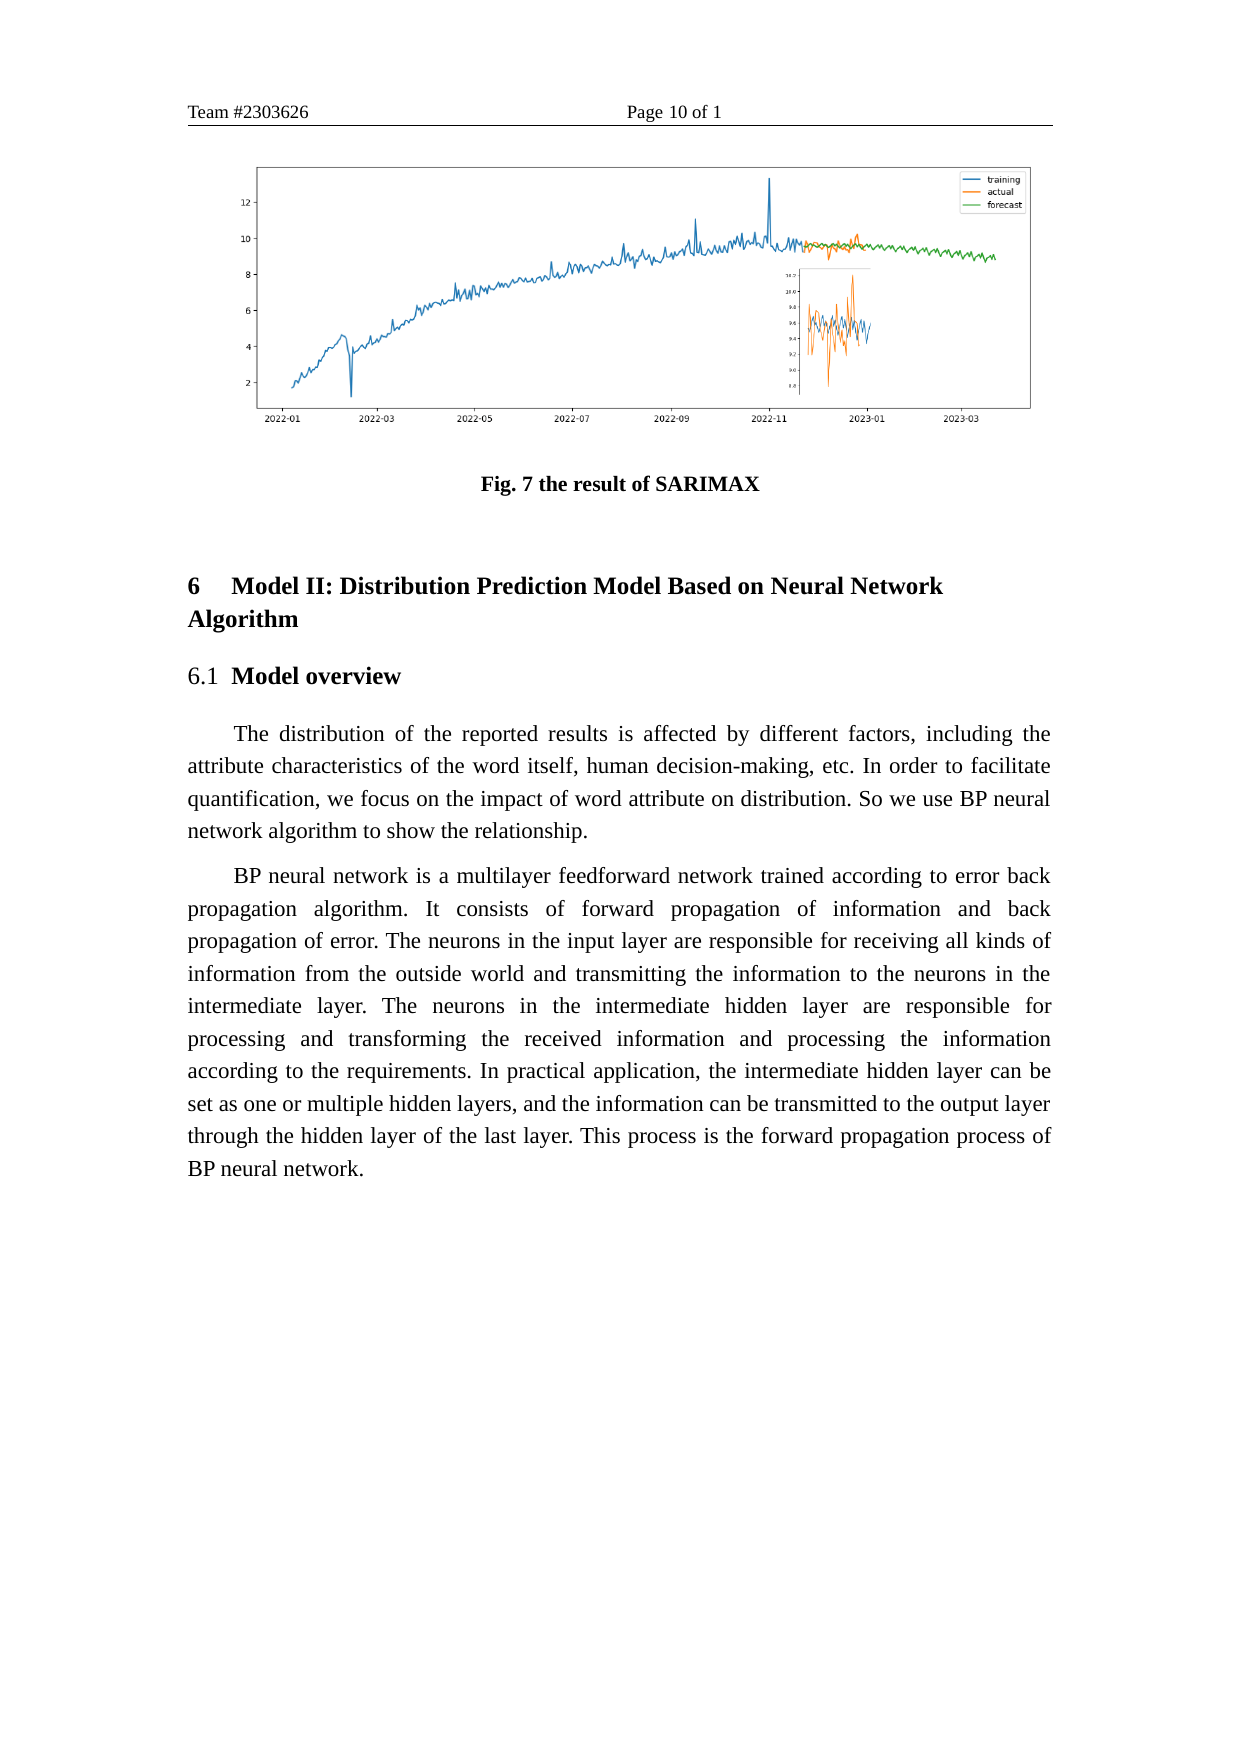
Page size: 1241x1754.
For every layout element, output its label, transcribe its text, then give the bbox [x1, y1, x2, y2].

subtitle Model II: Distribution Prediction Model Based on Neural Network Algorithm [187, 569, 1053, 634]
text BP neural network is a multilayer feedforward network trained according to error back propagation algorithm. It consists of forward propagation of information and back propagation of error. The neurons in the input layer are responsible for receiving all kinds of information from the outside world and transmitting the information to the neurons in the intermediate layer. The neurons in the intermediate hidden layer are responsible for processing and transforming the received information and processing the information according to the requirements. In practical application, the intermediate hidden layer can be set as one or multiple hidden layers, and the information can be transmitted to the output layer through the hidden layer of the last layer. This process is the forward propagation process of BP neural network. [187, 859, 1053, 1184]
subtitle Model overview [187, 659, 1053, 692]
text Fig. 7 the result of SARIMAX [187, 467, 1053, 499]
picture [233, 162, 1036, 429]
text The distribution of the reported results is affected by different factors, including the attribute characteristics of the word itself, human decision-making, etc. In order to facilitate quantification, we focus on the impact of word attribute on distribution. So we use BP neural network algorithm to show the relationship. [187, 717, 1053, 847]
